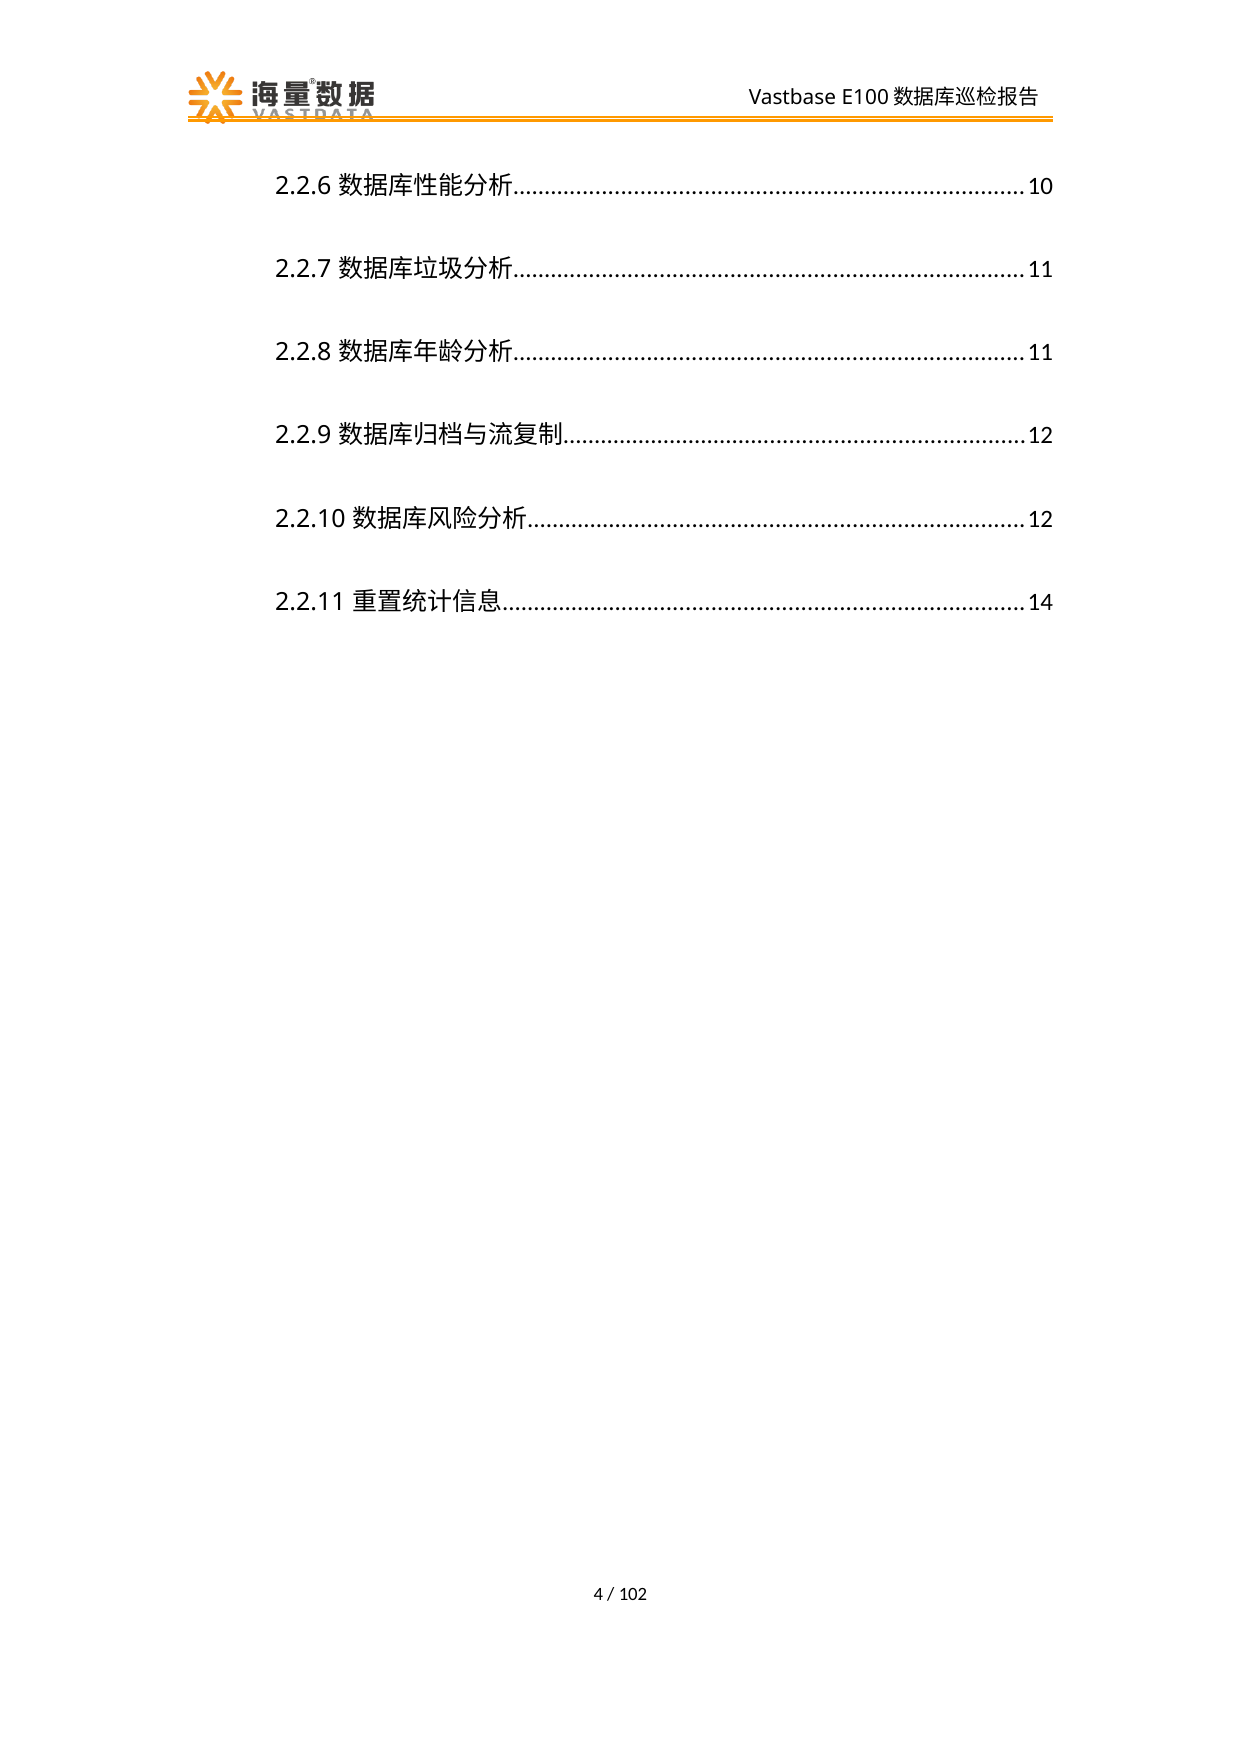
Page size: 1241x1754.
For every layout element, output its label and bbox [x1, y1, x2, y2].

picture [172, 57, 393, 138]
